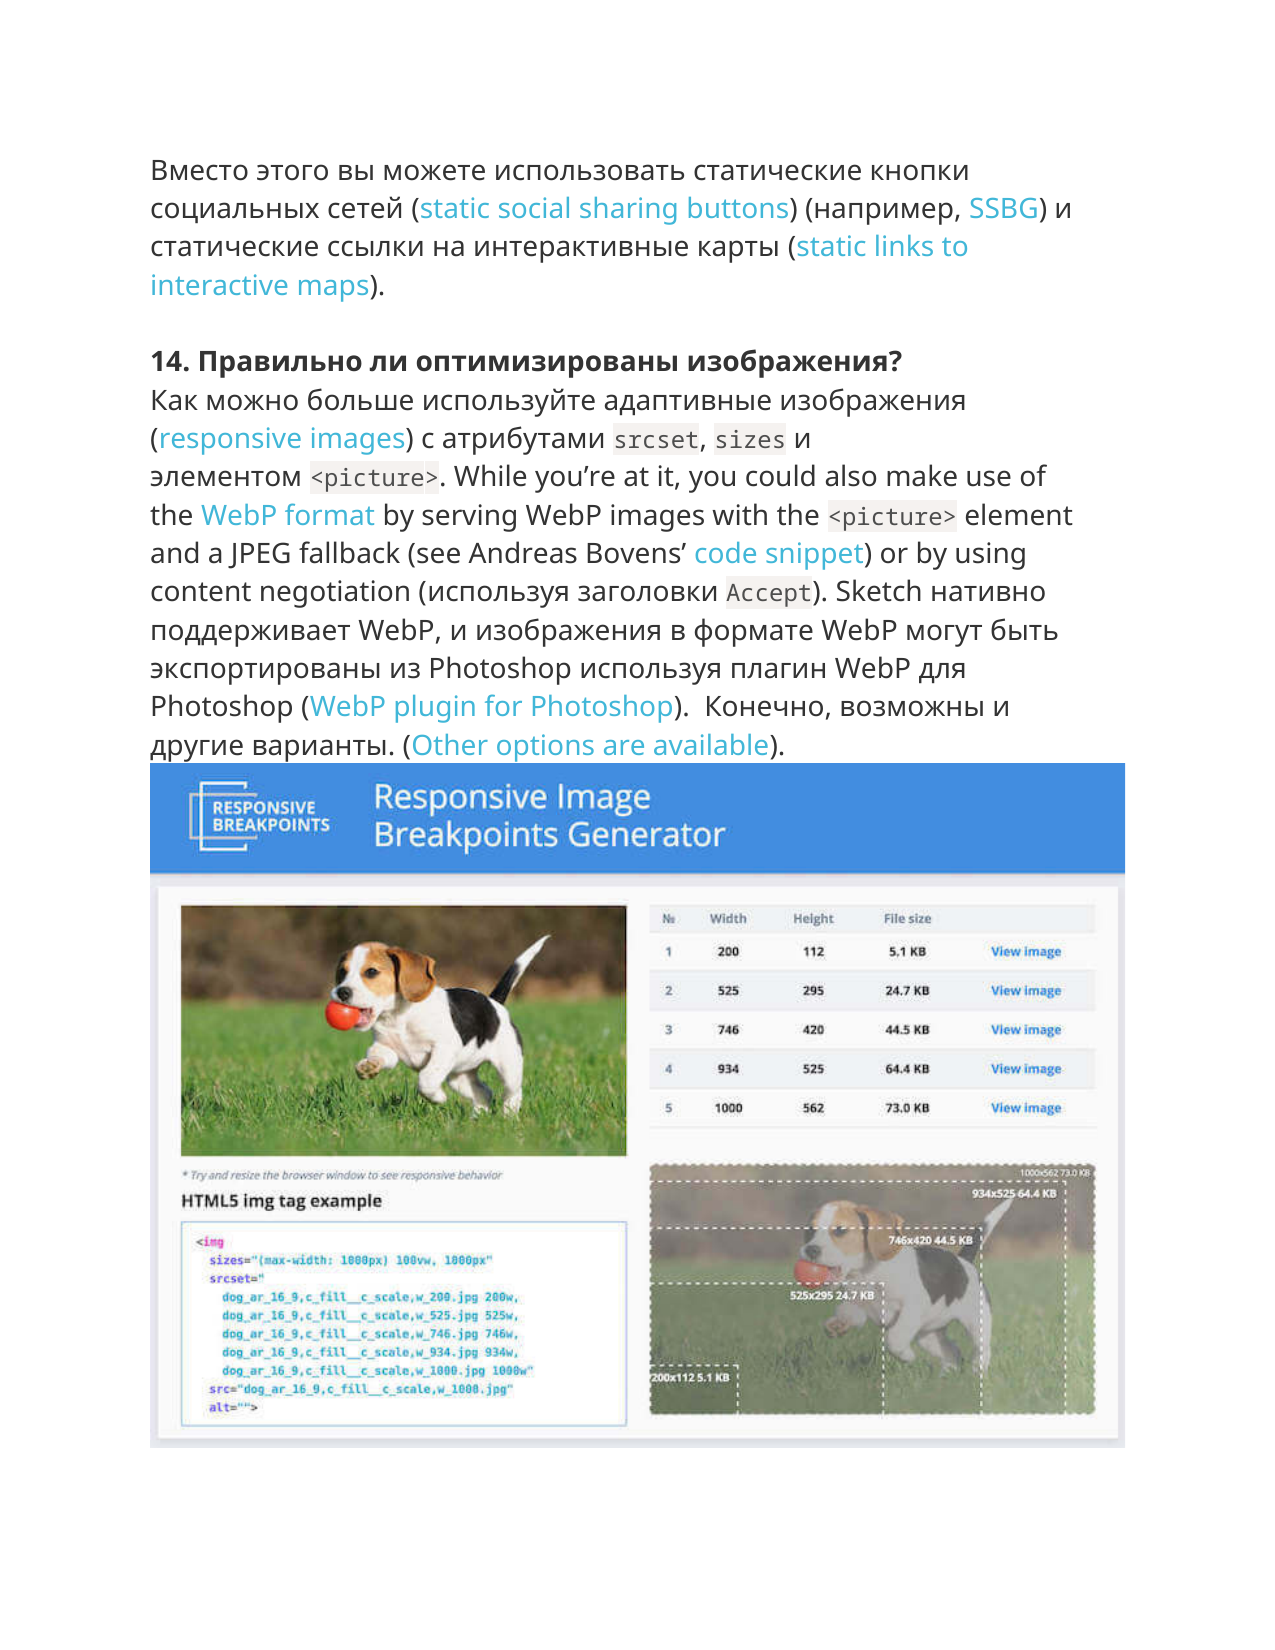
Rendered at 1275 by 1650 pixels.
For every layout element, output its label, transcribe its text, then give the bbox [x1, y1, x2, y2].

text Как можно больше используйте адаптивные изображения (responsive images) с атрибутами srcset, sizes и элементом <picture>. While you’re at it, you could also make use of the WebP format by serving WebP images with the <picture> element and a JPEG fallback (see Andreas Bovens’ code snippet) or by using content negotiation (используя заголовки Accept). Sketch нативно поддерживает WebP, и изображения в формате WebP могут быть экспортированы из Photoshop используя плагин WebP для Photoshop (WebP plugin for Photoshop). Конечно, возможны и другие варианты. (Other options are available). [150, 380, 1087, 763]
picture [150, 763, 1125, 1448]
text 14. Правильно ли оптимизированы изображения? [150, 342, 1087, 380]
